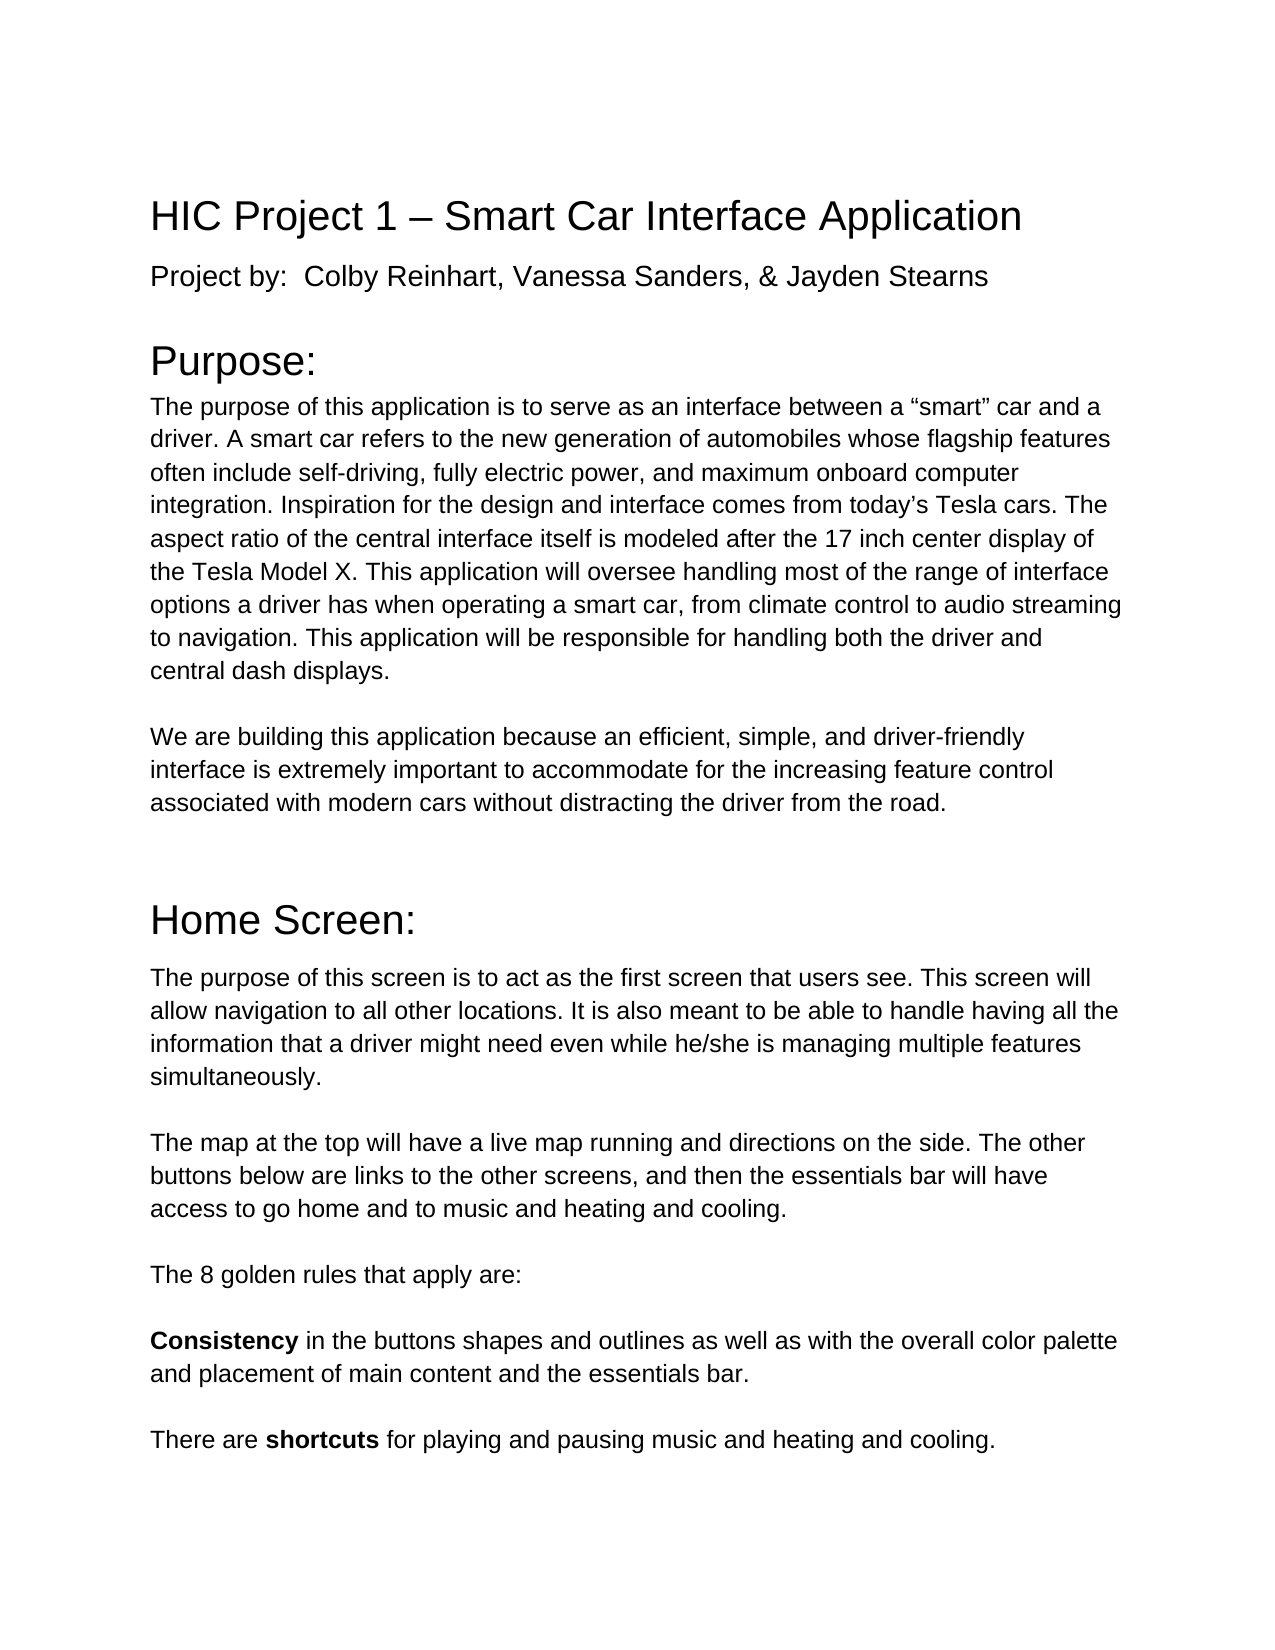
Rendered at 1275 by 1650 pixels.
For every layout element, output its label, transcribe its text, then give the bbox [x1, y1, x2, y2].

text Purpose: [150, 336, 1125, 384]
text Project by: Colby Reinhart, Vanessa Sanders, & Jayden Stearns [150, 259, 1125, 293]
subtitle Home Screen: [150, 895, 1125, 943]
text We are building this application because an efficient, simple, and driver-friendly interface is extremely important to accommodate for the increasing feature control associated with modern cars without distracting the driver from the road. [150, 722, 1125, 816]
text The map at the top will have a live map running and directions on the side. The other buttons below are links to the other screens, and then the essentials bar will have access to go home and to music and heating and cooling. [150, 1128, 1125, 1223]
text The purpose of this screen is to act as the first screen that users see. This screen will allow navigation to all other locations. It is also meant to be able to handle having all the information that a driver might need even while he/she is managing multiple features simultaneously. [150, 963, 1125, 1091]
text The purpose of this application is to serve as an interface between a “smart” car and a driver. A smart car refers to the new generation of automobiles whose flagship features often include self-driving, fully electric power, and maximum onboard computer integration. Inspiration for the design and interface comes from today’s Tesla cars. The aspect ratio of the central interface itself is modeled after the 17 inch center display of the Tesla Model X. This application will oversee handling most of the range of interface options a driver has when operating a smart car, from climate control to audio streaming to navigation. This application will be responsible for handling both the driver and central dash displays. [150, 391, 1125, 684]
subtitle HIC Project 1 – Smart Car Interface Application [150, 192, 1125, 239]
text There are shortcuts for playing and pausing music and heating and cooling. [150, 1425, 1125, 1454]
text Consistency in the buttons shapes and outlines as well as with the overall color palette and placement of main content and the essentials bar. [150, 1326, 1125, 1388]
text The 8 golden rules that apply are: [150, 1260, 1125, 1289]
